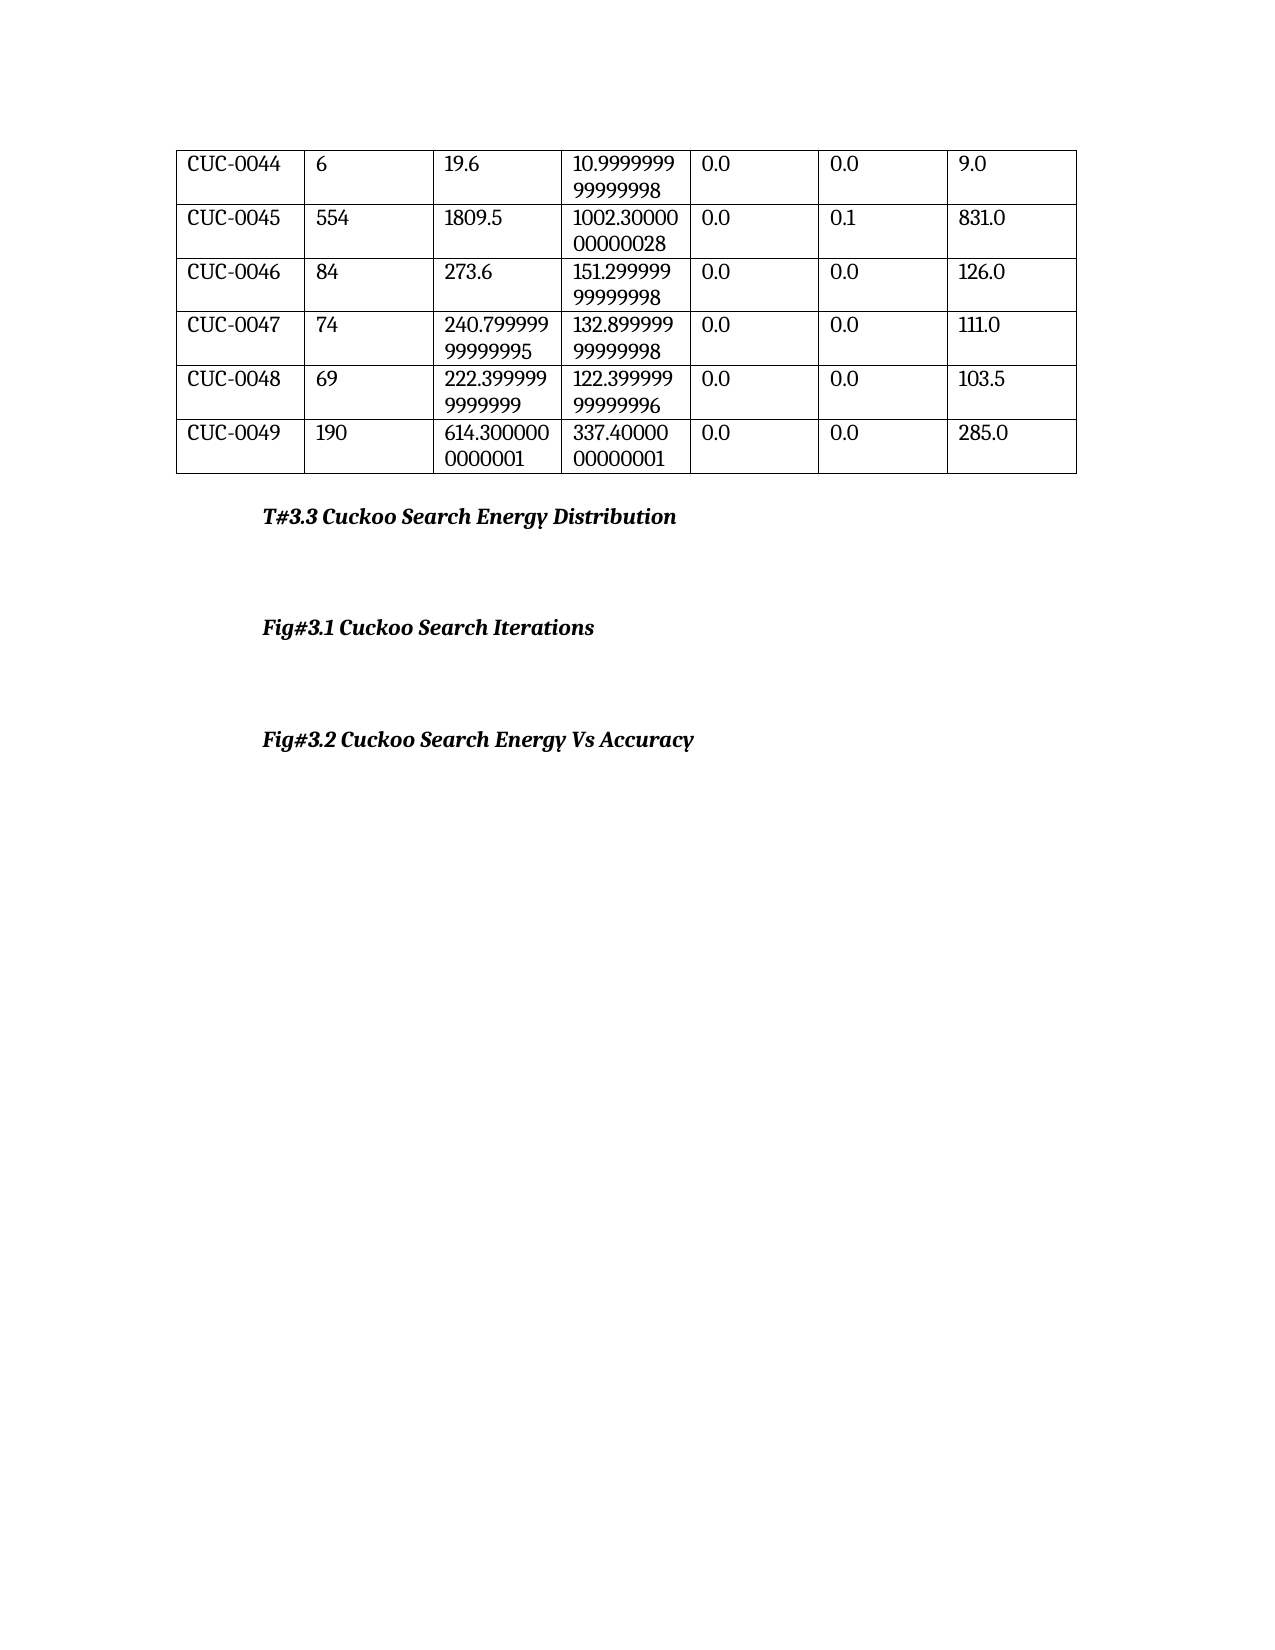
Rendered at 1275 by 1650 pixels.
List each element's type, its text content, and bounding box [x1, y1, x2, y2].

text Fig#3.1 Cuckoo Search Iterations [187, 585, 1087, 672]
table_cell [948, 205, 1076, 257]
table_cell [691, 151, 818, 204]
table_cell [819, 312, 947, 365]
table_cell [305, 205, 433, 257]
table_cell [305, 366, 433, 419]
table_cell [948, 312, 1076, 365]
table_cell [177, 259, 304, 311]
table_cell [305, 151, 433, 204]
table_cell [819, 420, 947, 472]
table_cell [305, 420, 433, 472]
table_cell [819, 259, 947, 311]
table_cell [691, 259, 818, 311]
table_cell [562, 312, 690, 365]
text T#3.3 Cuckoo Search Energy Distribution [187, 473, 1087, 560]
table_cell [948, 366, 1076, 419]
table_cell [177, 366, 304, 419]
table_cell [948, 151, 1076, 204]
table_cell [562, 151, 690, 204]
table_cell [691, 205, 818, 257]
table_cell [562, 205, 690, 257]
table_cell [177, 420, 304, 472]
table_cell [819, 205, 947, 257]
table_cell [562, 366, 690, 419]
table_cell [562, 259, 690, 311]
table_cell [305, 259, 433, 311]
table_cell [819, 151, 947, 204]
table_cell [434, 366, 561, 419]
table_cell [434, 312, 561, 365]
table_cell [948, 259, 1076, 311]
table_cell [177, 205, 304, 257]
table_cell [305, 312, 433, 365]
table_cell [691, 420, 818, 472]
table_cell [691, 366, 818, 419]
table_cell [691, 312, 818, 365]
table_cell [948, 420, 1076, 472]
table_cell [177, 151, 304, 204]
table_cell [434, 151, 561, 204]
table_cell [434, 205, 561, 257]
text Fig#3.2 Cuckoo Search Energy Vs Accuracy [187, 696, 1087, 783]
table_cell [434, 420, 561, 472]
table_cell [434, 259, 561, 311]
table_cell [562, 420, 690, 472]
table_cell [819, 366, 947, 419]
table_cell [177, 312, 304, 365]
